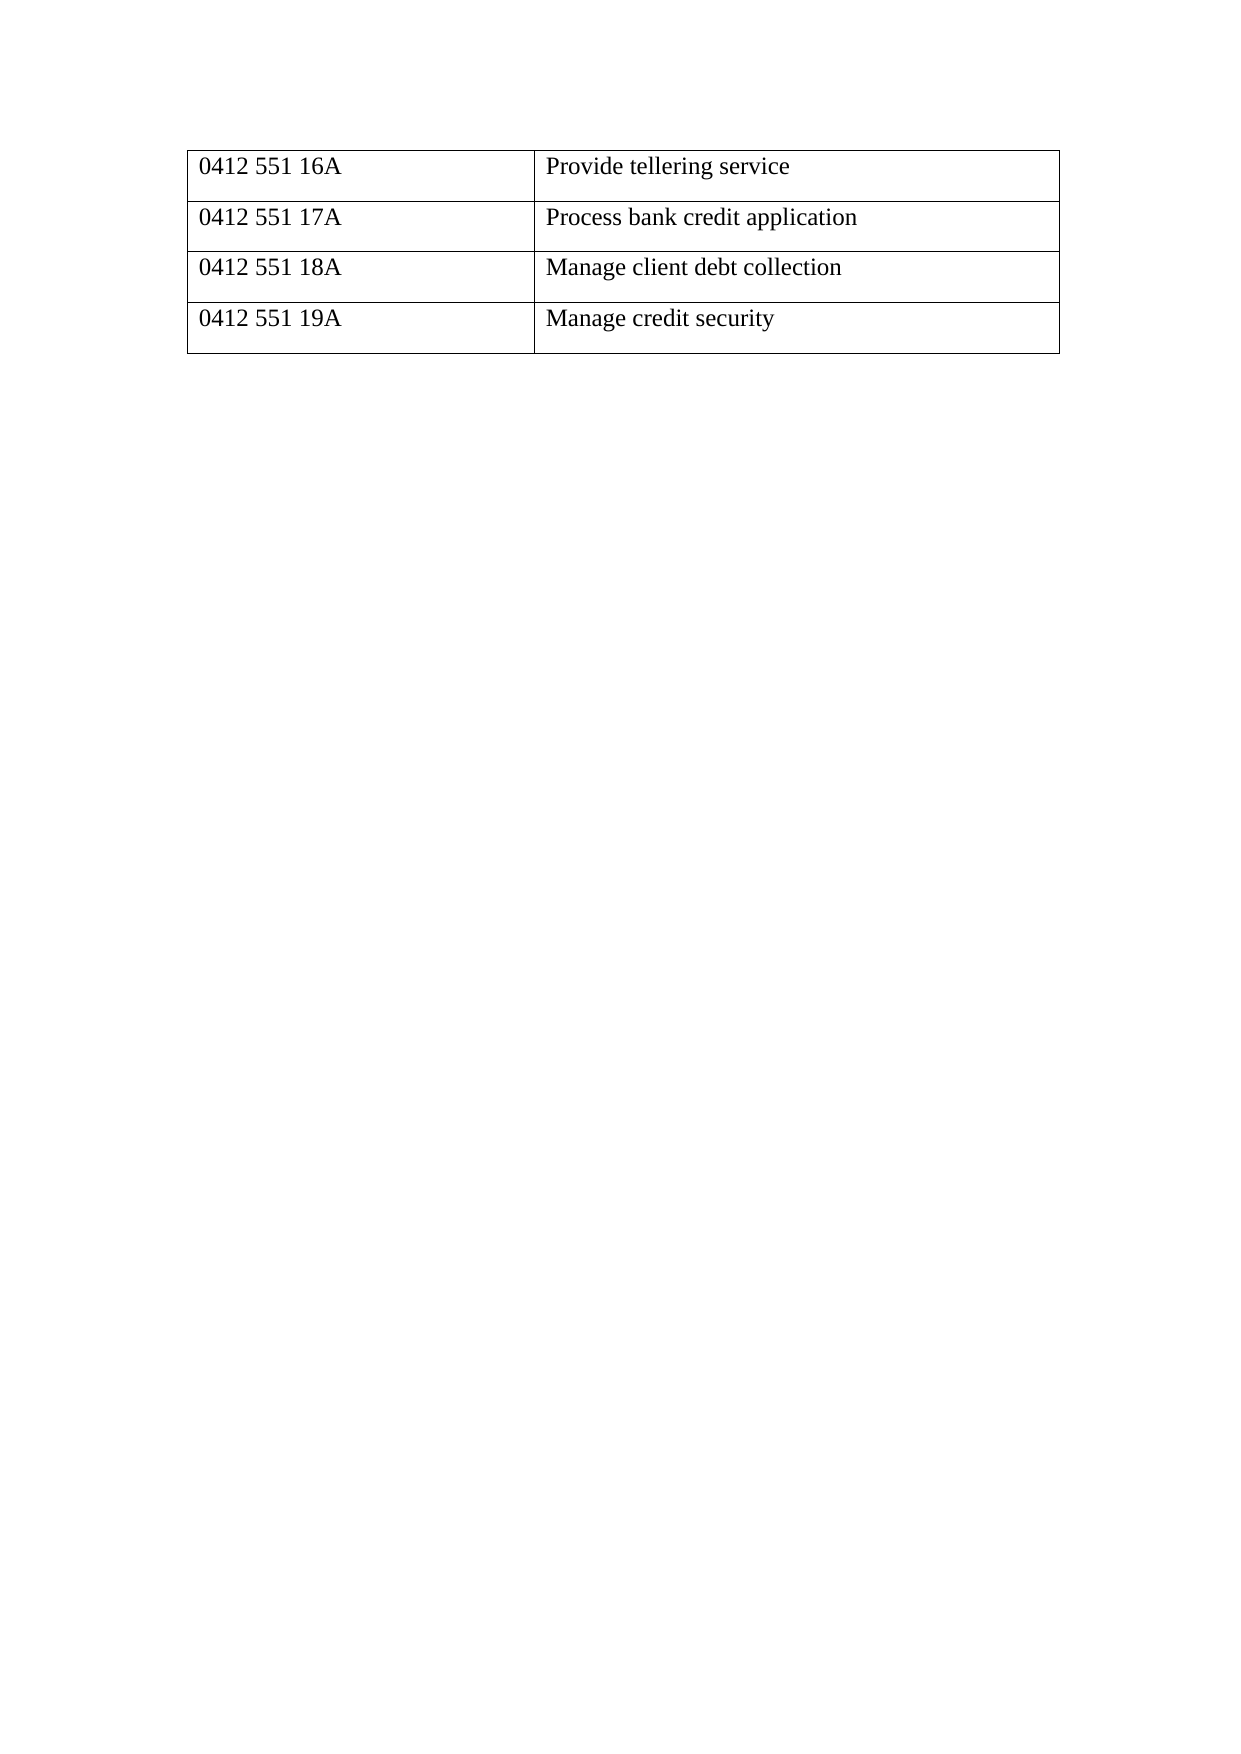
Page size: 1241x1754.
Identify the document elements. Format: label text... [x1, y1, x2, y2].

table_cell Manage client debt collection [535, 252, 1059, 302]
table_cell 0412 551 18A [188, 252, 534, 302]
table_cell Provide tellering service [535, 151, 1059, 201]
table_cell Manage credit security [535, 303, 1059, 352]
table_cell Process bank credit application [535, 202, 1059, 251]
table_cell 0412 551 17A [188, 202, 534, 251]
table_cell 0412 551 16A [188, 151, 534, 201]
table_cell 0412 551 19A [188, 303, 534, 352]
